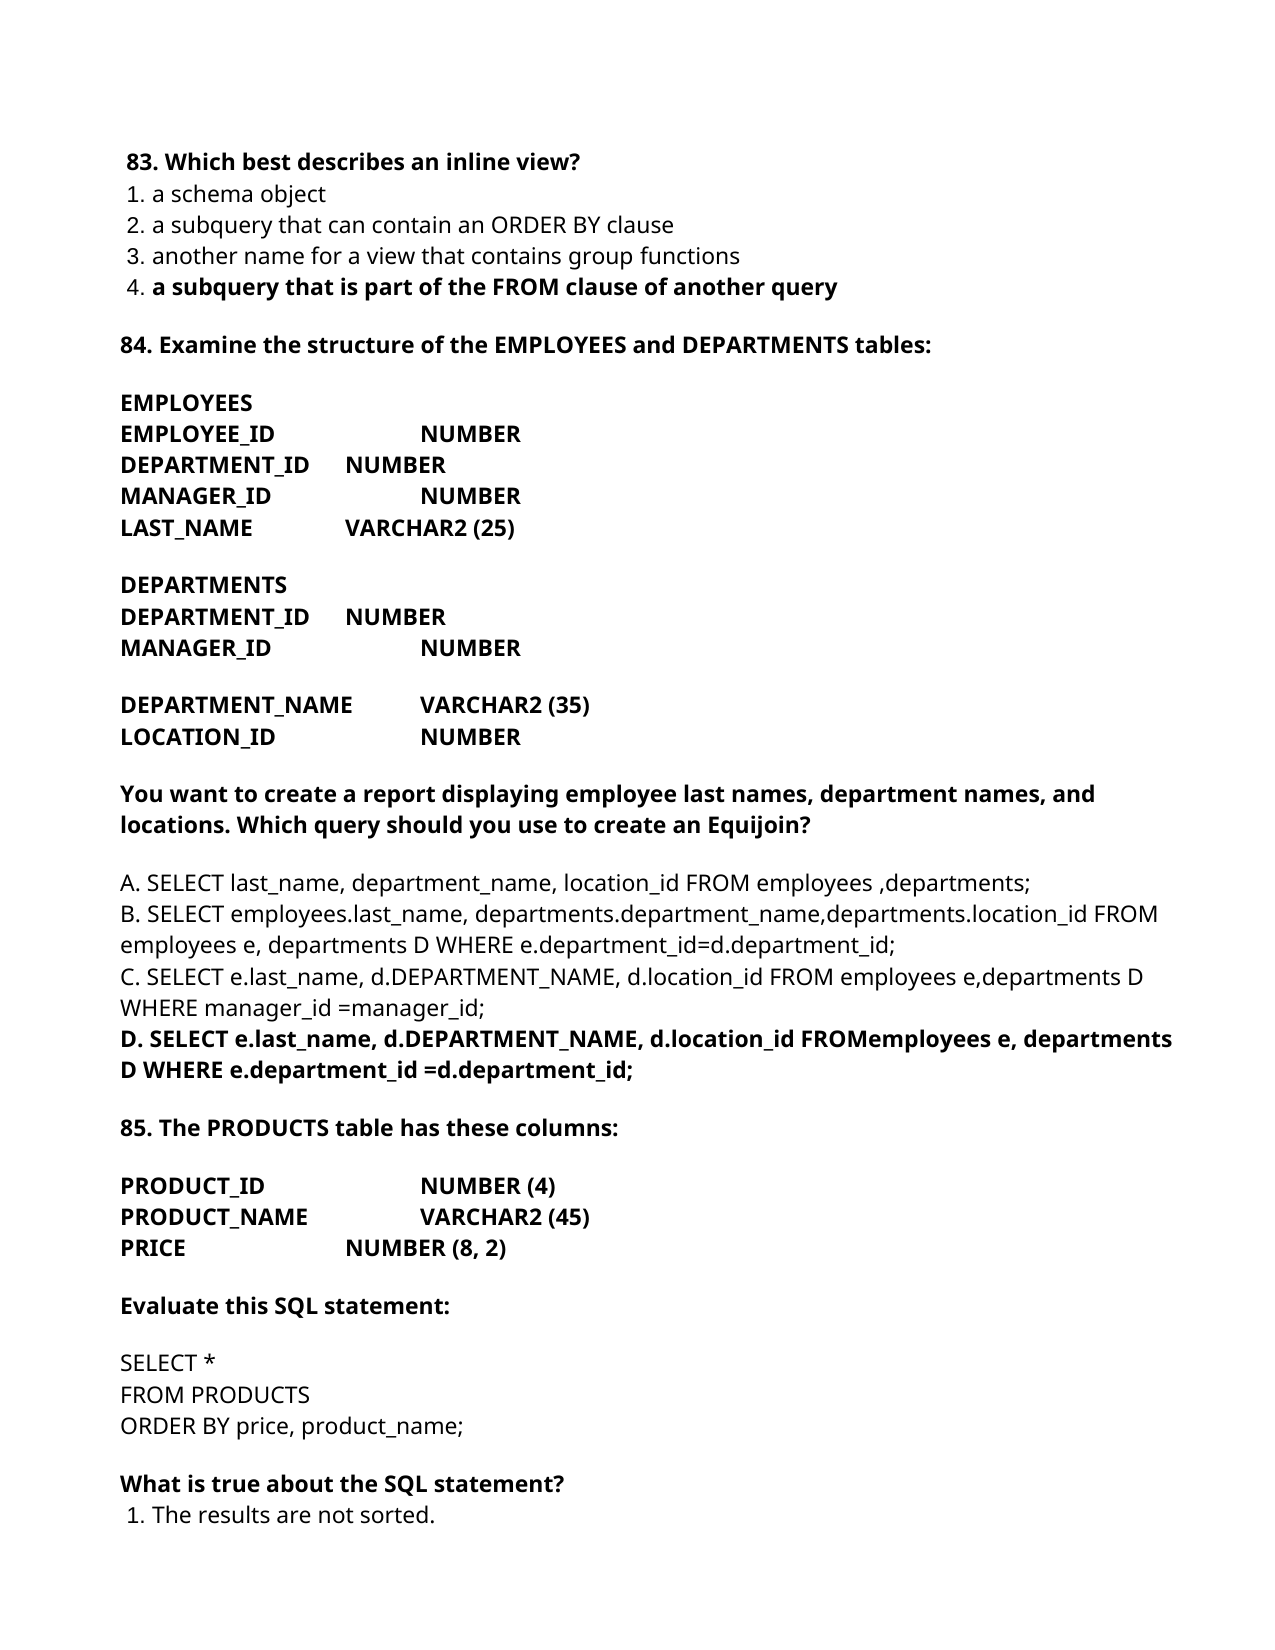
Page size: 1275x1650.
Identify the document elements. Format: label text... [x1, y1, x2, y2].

text You want to create a report displaying employee last names, department names, and locations. Which query should you use to create an Equijoin? [120, 778, 1185, 841]
text LOCATION_ID NUMBER [120, 721, 1185, 752]
text 84. Examine the structure of the EMPLOYEES and DEPARTMENTS tables: [120, 329, 1185, 360]
text PRODUCT_ID NUMBER (4) [120, 1170, 1185, 1201]
text Evaluate this SQL statement: [120, 1290, 1185, 1321]
text ORDER BY price, product_name; [120, 1410, 1185, 1441]
text DEPARTMENT_ID NUMBER [120, 600, 1185, 632]
text 83. Which best describes an inline view? [120, 146, 1185, 178]
text FROM PRODUCTS [120, 1379, 1185, 1410]
text DEPARTMENT_ID NUMBER [120, 449, 1185, 480]
text 3. another name for a view that contains group functions [120, 240, 1185, 271]
text MANAGER_ID NUMBER [120, 632, 1185, 663]
text What is true about the SQL statement? [120, 1467, 1185, 1499]
text EMPLOYEES [120, 387, 1185, 418]
text 2. a subquery that can contain an ORDER BY clause [120, 209, 1185, 240]
text LAST_NAME VARCHAR2 (25) [120, 512, 1185, 543]
text 1. The results are not sorted. [120, 1499, 1185, 1530]
text 85. The PRODUCTS table has these columns: [120, 1112, 1185, 1143]
text D. SELECT e.last_name, d.DEPARTMENT_NAME, d.location_id FROMemployees e, departments D WHERE e.department_id =d.department_id; [120, 1023, 1185, 1086]
text 1. a schema object [120, 178, 1185, 209]
text EMPLOYEE_ID NUMBER [120, 418, 1185, 449]
text C. SELECT e.last_name, d.DEPARTMENT_NAME, d.location_id FROM employees e,departments D WHERE manager_id =manager_id; [120, 961, 1185, 1023]
text DEPARTMENTS [120, 569, 1185, 600]
text PRODUCT_NAME VARCHAR2 (45) [120, 1201, 1185, 1232]
text DEPARTMENT_NAME VARCHAR2 (35) [120, 689, 1185, 721]
text SELECT * [120, 1347, 1185, 1379]
text MANAGER_ID NUMBER [120, 480, 1185, 512]
text 4. a subquery that is part of the FROM clause of another query [120, 271, 1185, 303]
text B. SELECT employees.last_name, departments.department_name,departments.location_id FROM employees e, departments D WHERE e.department_id=d.department_id; [120, 898, 1185, 961]
text A. SELECT last_name, department_name, location_id FROM employees ,departments; [120, 867, 1185, 898]
text PRICE NUMBER (8, 2) [120, 1232, 1185, 1263]
